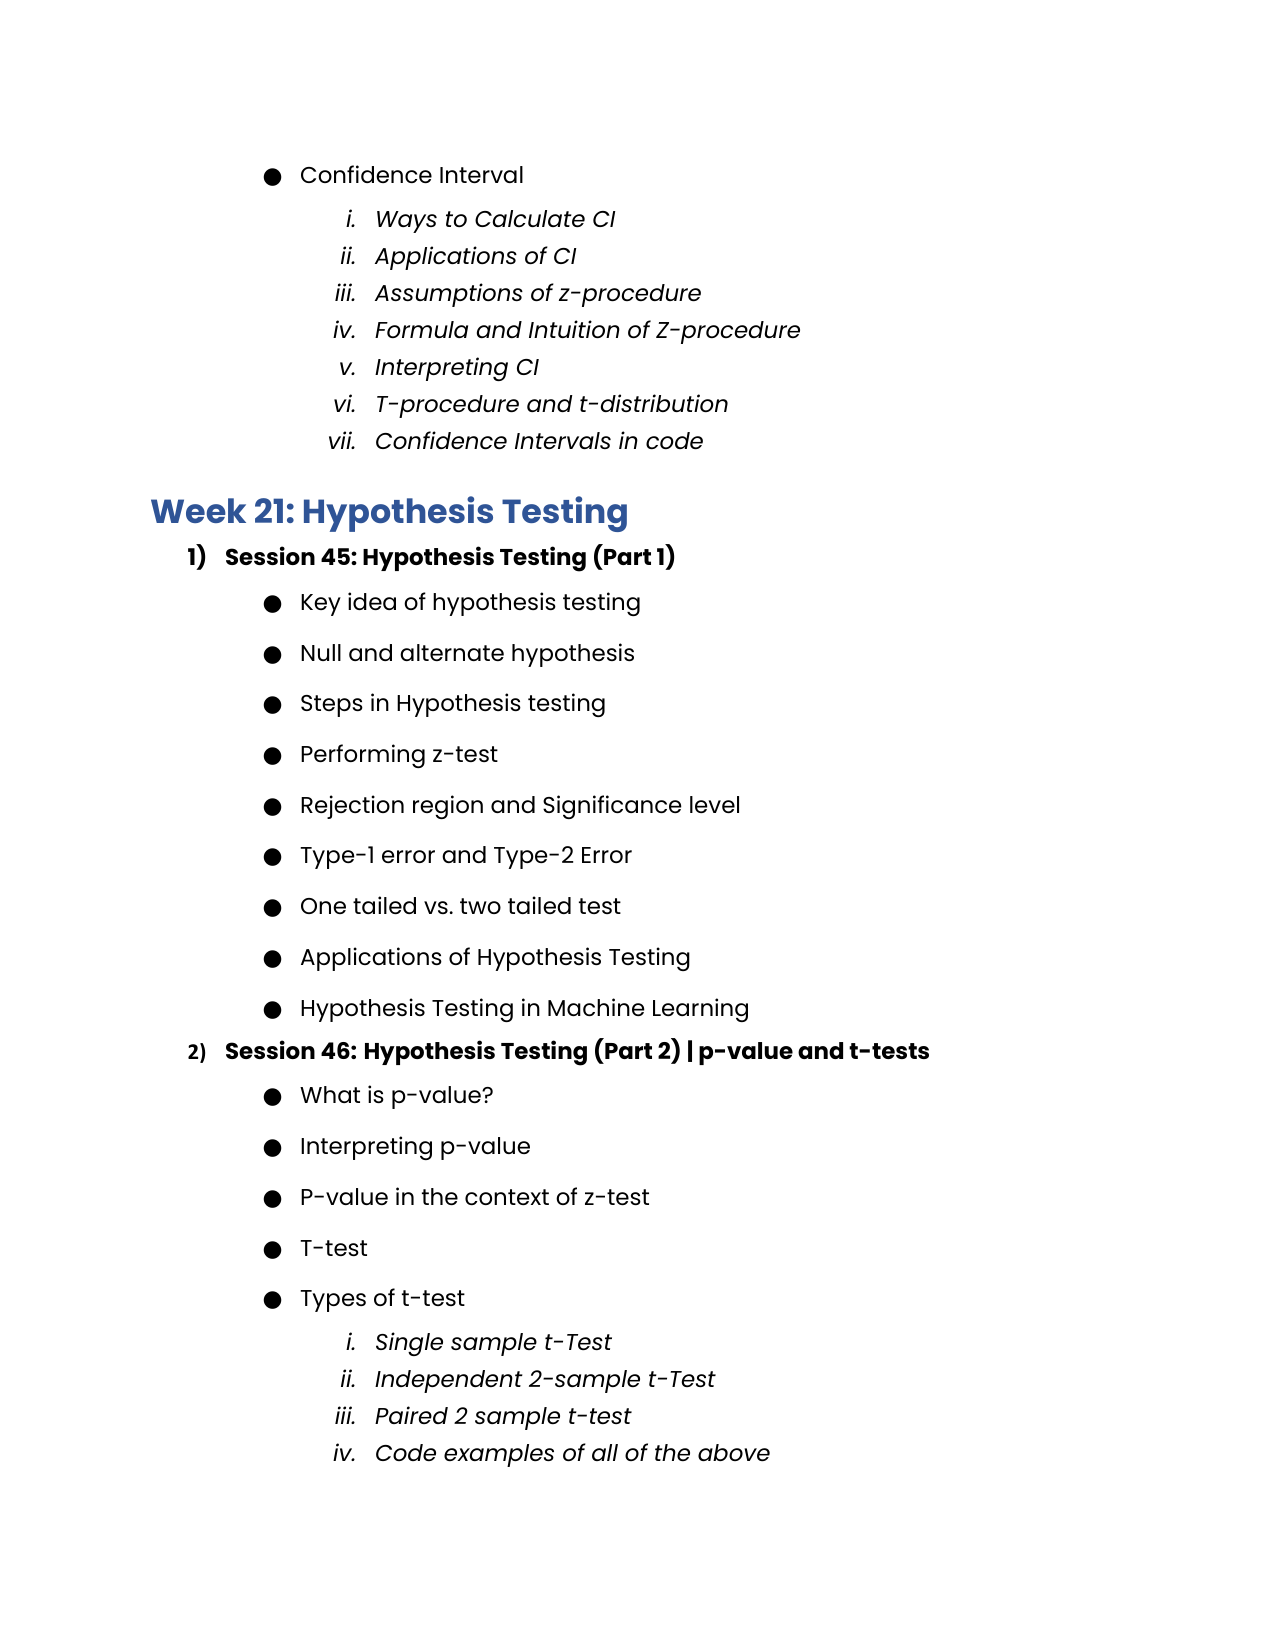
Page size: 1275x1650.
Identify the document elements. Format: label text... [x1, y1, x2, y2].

list Key idea of hypothesis testing [262, 576, 1125, 623]
list Ways to Calculate CI [356, 201, 1125, 235]
list Type-1 error and Type-2 Error [262, 830, 1125, 877]
list Performing z-test [262, 728, 1125, 776]
list Assumptions of z-procedure [356, 275, 1125, 309]
list Session 45: Hypothesis Testing (Part 1) [187, 539, 1125, 574]
list Paired 2 sample t-test [356, 1398, 1125, 1432]
list Hypothesis Testing in Machine Learning [262, 982, 1125, 1029]
list T-procedure and t-distribution [356, 386, 1125, 421]
list One tailed vs. two tailed test [262, 881, 1125, 928]
list P-value in the context of z-test [262, 1171, 1125, 1218]
list Applications of Hypothesis Testing [262, 931, 1125, 978]
list Confidence Interval [262, 150, 1125, 197]
list Interpreting p-value [262, 1121, 1125, 1168]
list Code examples of all of the above [356, 1435, 1125, 1469]
list Steps in Hypothesis testing [262, 678, 1125, 725]
list Single sample t-Test [356, 1324, 1125, 1358]
list Null and alternate hypothesis [262, 627, 1125, 674]
list Types of t-test [262, 1273, 1125, 1320]
list Session 46: Hypothesis Testing (Part 2) | p-value and t-tests [187, 1033, 1125, 1067]
list Interpreting CI [356, 349, 1125, 383]
list Formula and Intuition of Z-procedure [356, 312, 1125, 346]
list Independent 2-sample t-Test [356, 1361, 1125, 1395]
list Applications of CI [356, 238, 1125, 272]
list Confidence Intervals in code [356, 423, 1125, 458]
list What is p-value? [262, 1070, 1125, 1117]
subtitle Week 21: Hypothesis Testing [150, 485, 1125, 535]
list T-test [262, 1222, 1125, 1269]
list Rejection region and Significance level [262, 779, 1125, 826]
